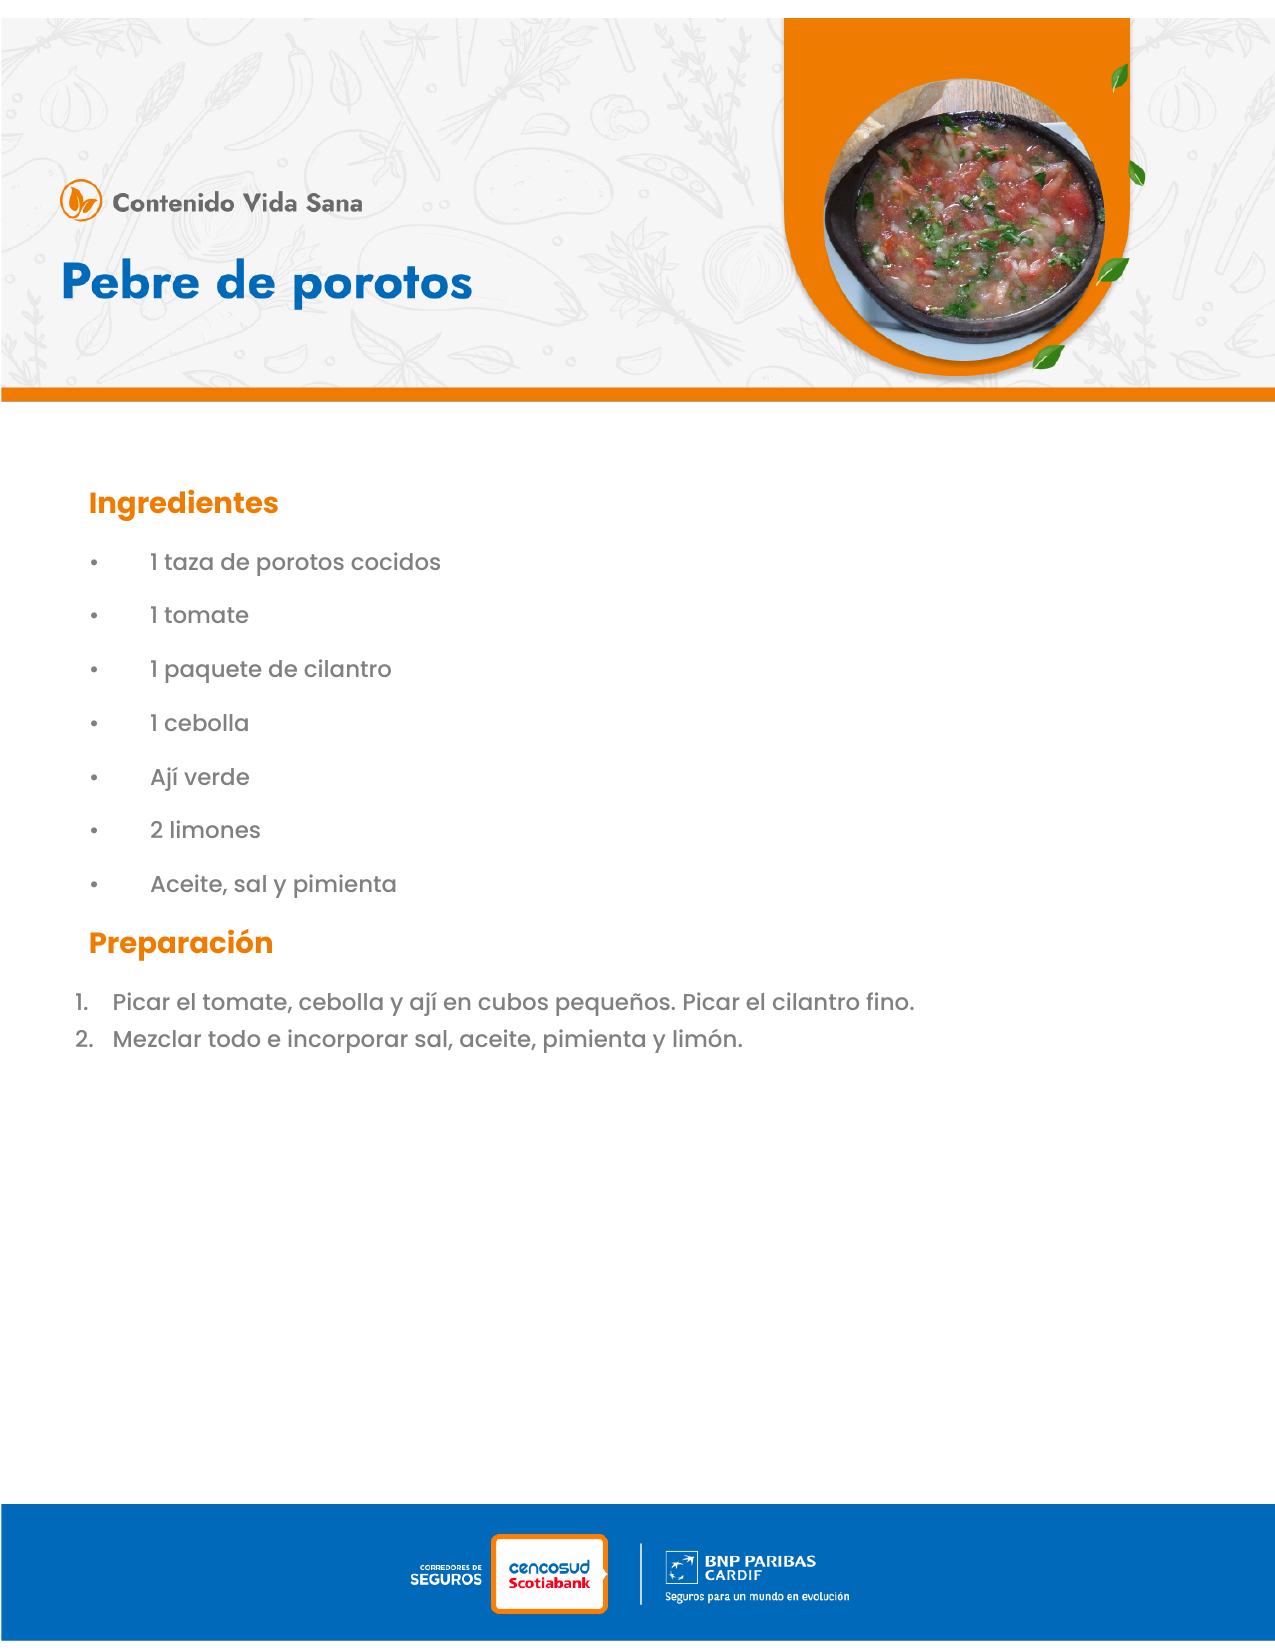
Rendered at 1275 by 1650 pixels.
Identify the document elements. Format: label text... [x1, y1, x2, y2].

text Ingredientes [88, 480, 1181, 524]
text • Aceite, sal y pimienta [88, 866, 1181, 901]
text • 1 taza de porotos cocidos [88, 544, 1181, 578]
text • Ají verde [88, 759, 1181, 793]
text • 1 tomate [88, 597, 1181, 632]
list Mezclar todo e incorporar sal, aceite, pimienta y limón. [75, 1021, 1181, 1055]
picture [1, 1504, 1275, 1641]
text • 2 limones [88, 812, 1181, 847]
text Preparación [88, 920, 1181, 964]
text • 1 cebolla [88, 705, 1181, 739]
list Picar el tomate, cebolla y ají en cubos pequeños. Picar el cilantro fino. [75, 984, 1181, 1018]
picture [1, 18, 1275, 402]
text • 1 paquete de cilantro [88, 651, 1181, 686]
